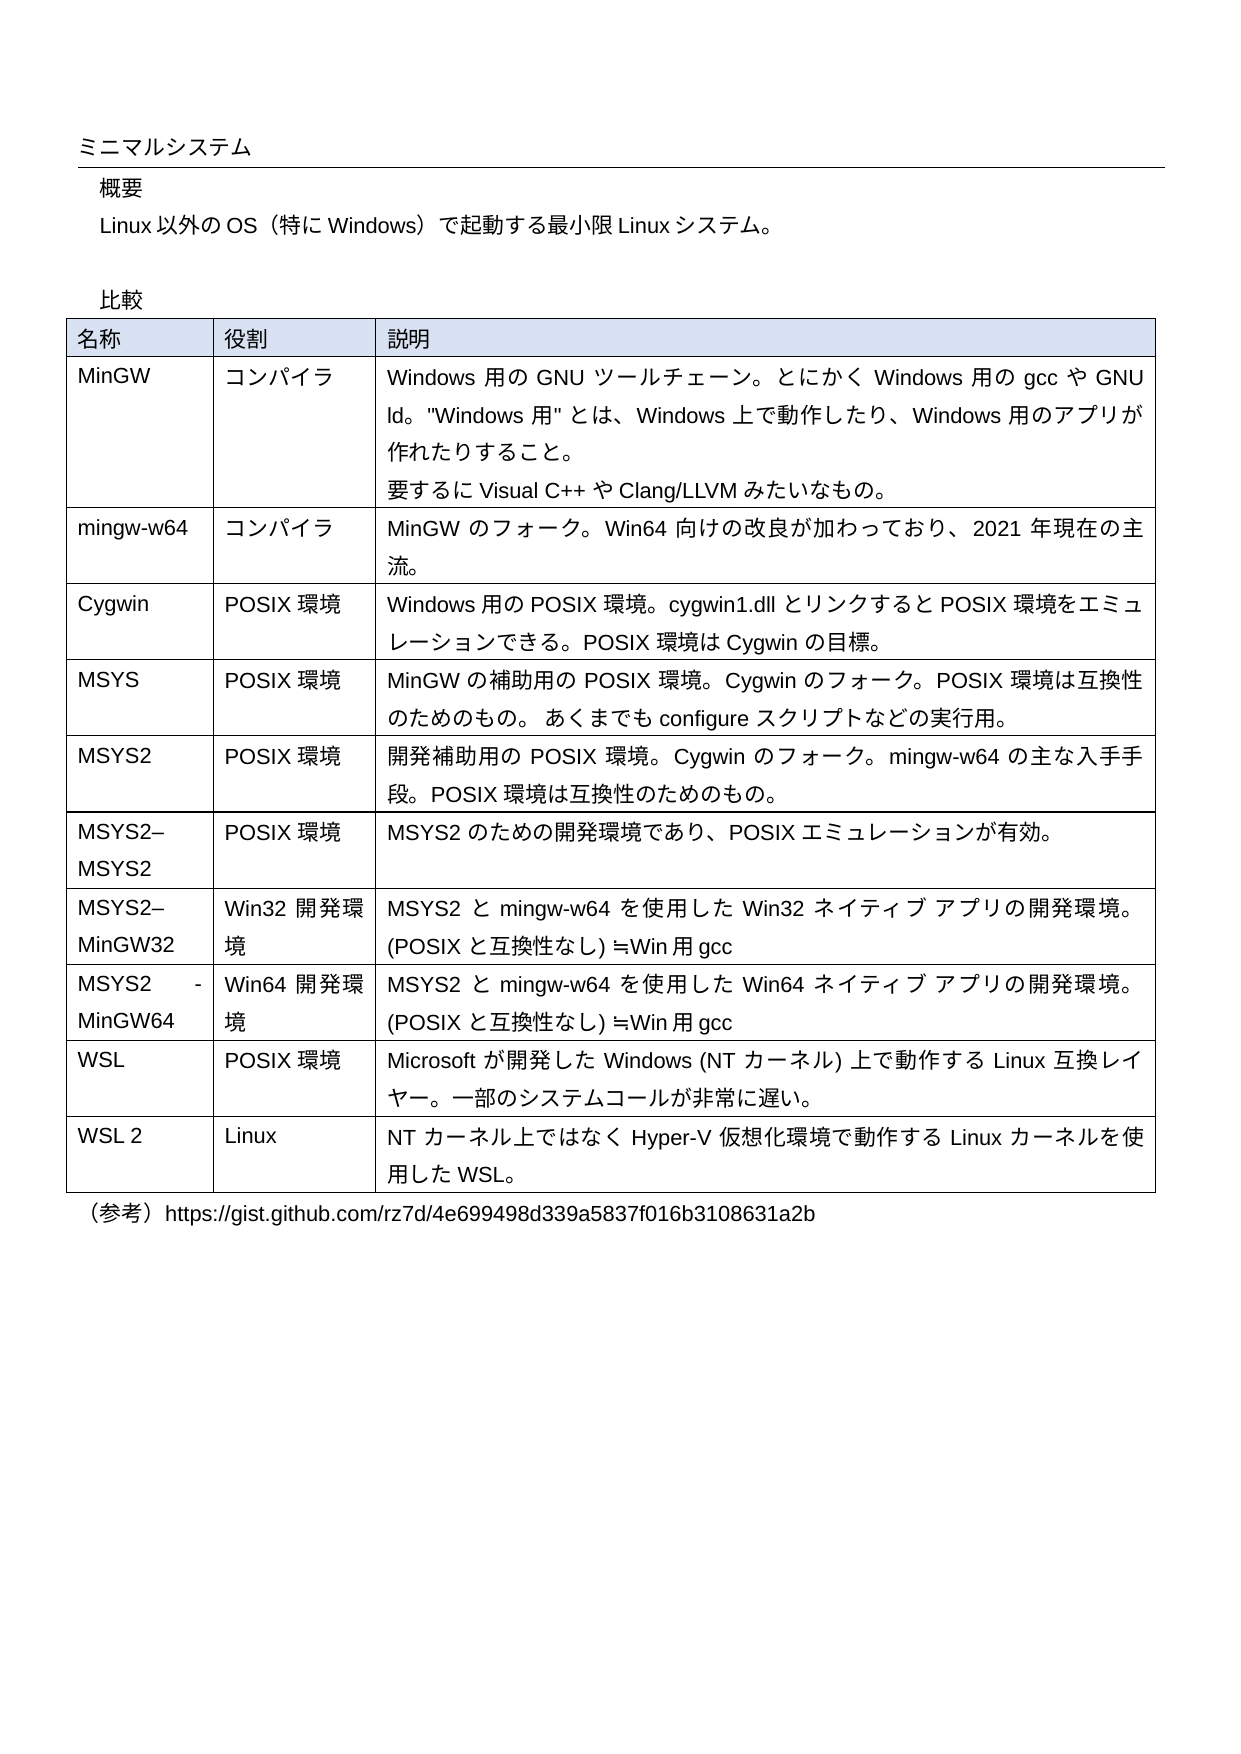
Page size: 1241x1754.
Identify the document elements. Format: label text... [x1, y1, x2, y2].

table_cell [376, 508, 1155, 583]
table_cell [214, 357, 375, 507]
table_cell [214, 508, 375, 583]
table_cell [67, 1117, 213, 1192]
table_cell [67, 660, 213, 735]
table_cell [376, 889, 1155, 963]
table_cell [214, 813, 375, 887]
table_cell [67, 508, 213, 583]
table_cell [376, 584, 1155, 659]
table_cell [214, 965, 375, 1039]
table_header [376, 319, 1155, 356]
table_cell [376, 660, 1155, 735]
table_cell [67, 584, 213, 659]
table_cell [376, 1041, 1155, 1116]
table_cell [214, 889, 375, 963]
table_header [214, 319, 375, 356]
text Linux以外のOS（特にWindows）で起動する最小限Linuxシステム。 [99, 205, 1143, 243]
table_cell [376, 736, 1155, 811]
subtitle ミニマルシステム [77, 127, 1165, 168]
subtitle 概要 [99, 168, 1143, 205]
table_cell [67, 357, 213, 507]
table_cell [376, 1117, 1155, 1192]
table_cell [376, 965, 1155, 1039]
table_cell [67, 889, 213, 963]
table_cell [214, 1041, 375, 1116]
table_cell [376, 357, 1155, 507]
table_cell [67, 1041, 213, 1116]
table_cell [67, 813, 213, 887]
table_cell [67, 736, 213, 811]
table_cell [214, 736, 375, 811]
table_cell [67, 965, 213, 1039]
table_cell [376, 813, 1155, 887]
subtitle 比較 [99, 280, 1143, 318]
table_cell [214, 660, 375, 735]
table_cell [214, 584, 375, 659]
text （参考）https://gist.github.com/rz7d/4e699498d339a5837f016b3108631a2b [77, 1193, 1165, 1230]
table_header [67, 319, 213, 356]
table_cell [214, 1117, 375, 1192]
